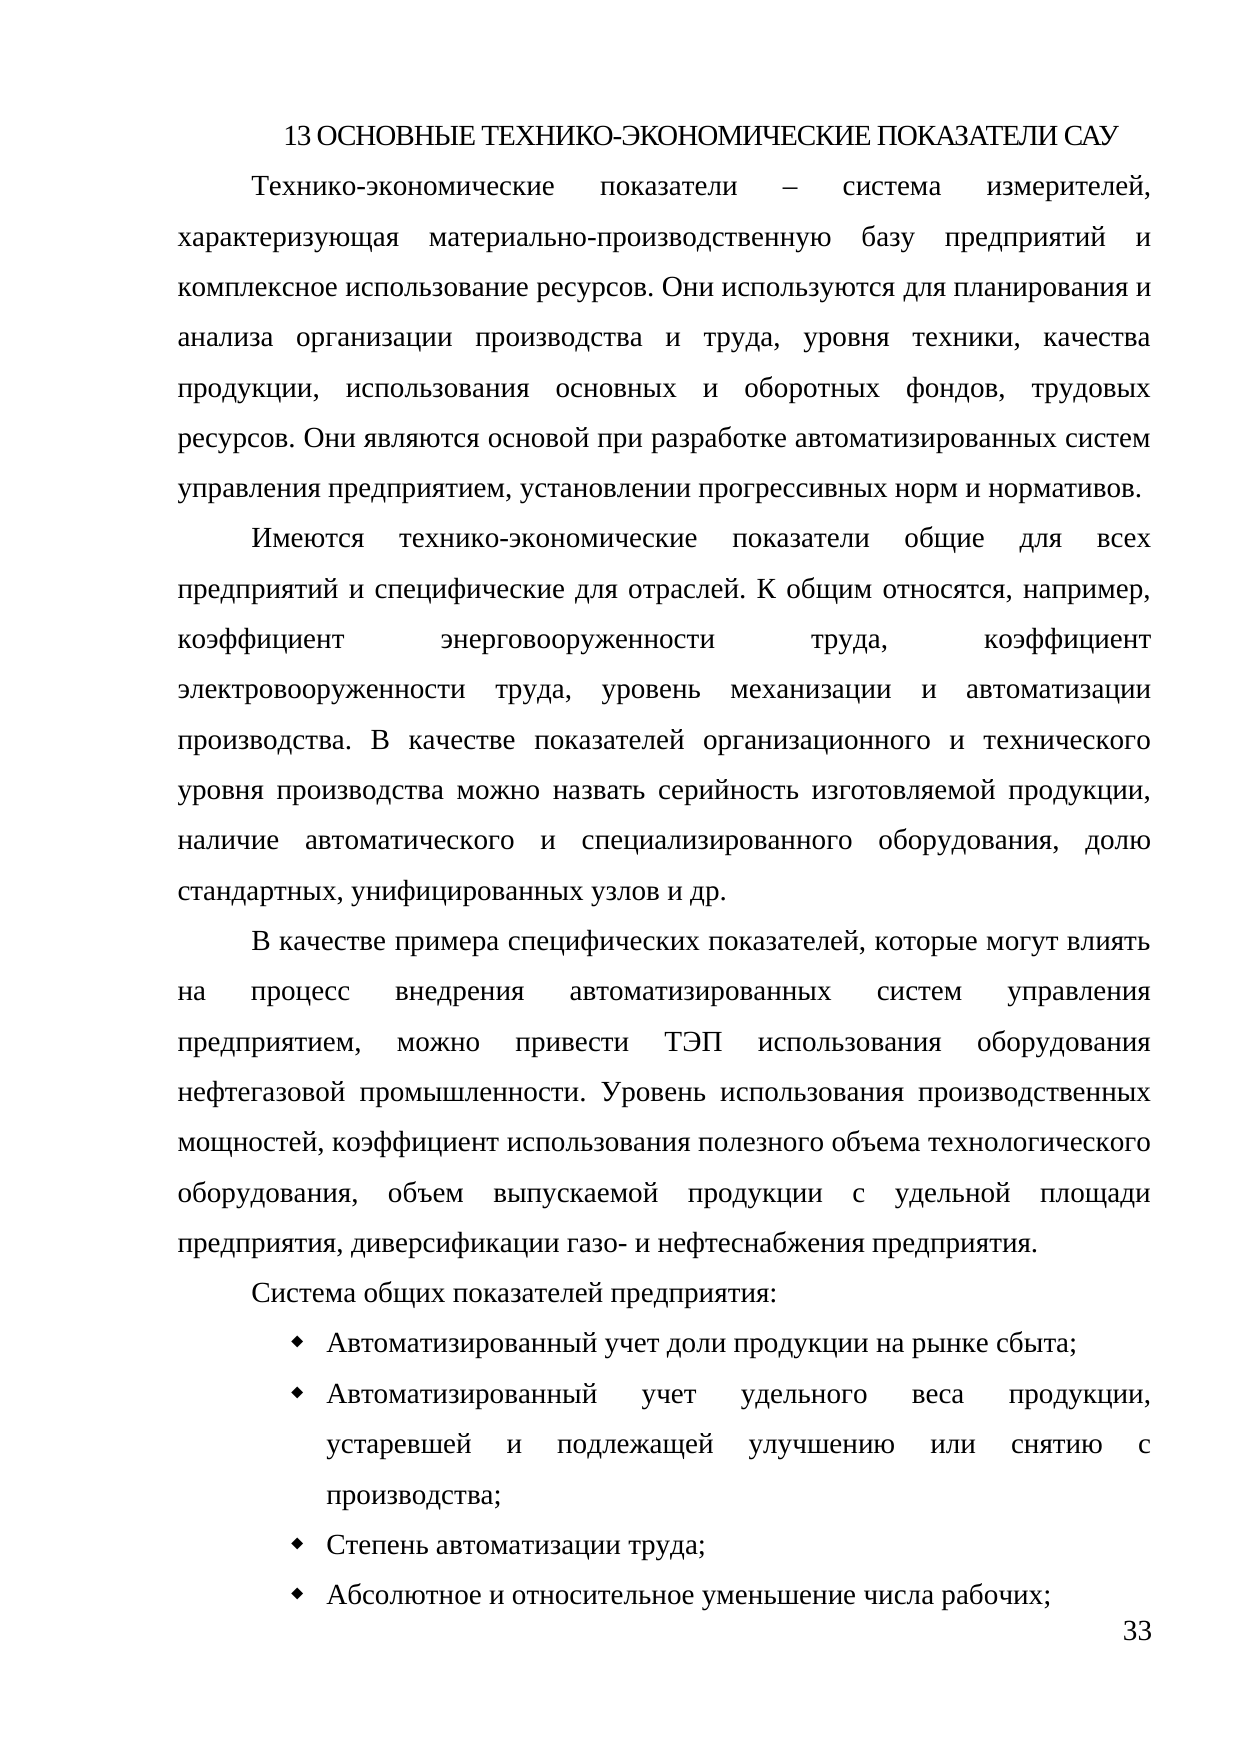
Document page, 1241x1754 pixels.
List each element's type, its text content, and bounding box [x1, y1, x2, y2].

text Система общих показателей предприятия: [177, 1275, 1152, 1309]
text В качестве примера специфических показателей, которые могут влиять на процесс внедрения автоматизированных систем управления предприятием, можно привести ТЭП использования оборудования нефтегазовой промышленности. Уровень использования производственных мощностей, коэффициент использования полезного объема технологического оборудования, объем выпускаемой продукции с удельной площади предприятия, диверсификации газо- и нефтеснабжения предприятия. [177, 923, 1152, 1258]
text Имеются технико-экономические показатели общие для всех предприятий и специфические для отраслей. К общим относятся, например, коэффициент энерговооруженности труда, коэффициент электровооруженности труда, уровень механизации и автоматизации производства. В качестве показателей организационного и технического уровня производства можно назвать серийность изготовляемой продукции, наличие автоматического и специализированного оборудования, долю стандартных, унифицированных узлов и др. [177, 521, 1152, 906]
list Автоматизированный учет удельного веса продукции, устаревшей и подлежащей улучшению или снятию с производства; [288, 1376, 1152, 1510]
text Технико-экономические показатели – система измерителей, характеризующая материально-производственную базу предприятий и комплексное использование ресурсов. Они используются для планирования и анализа организации производства и труда, уровня техники, качества продукции, использования основных и оборотных фондов, трудовых ресурсов. Они являются основой при разработке автоматизированных систем управления предприятием, установлении прогрессивных норм и нормативов. [177, 168, 1152, 504]
list Автоматизированный учет доли продукции на рынке сбыта; [288, 1326, 1152, 1359]
title 13 Основные технико-экономические показатели САУ [177, 118, 1152, 152]
list Абсолютное и относительное уменьшение числа рабочих; [288, 1577, 1152, 1611]
list Степень автоматизации труда; [288, 1527, 1152, 1561]
